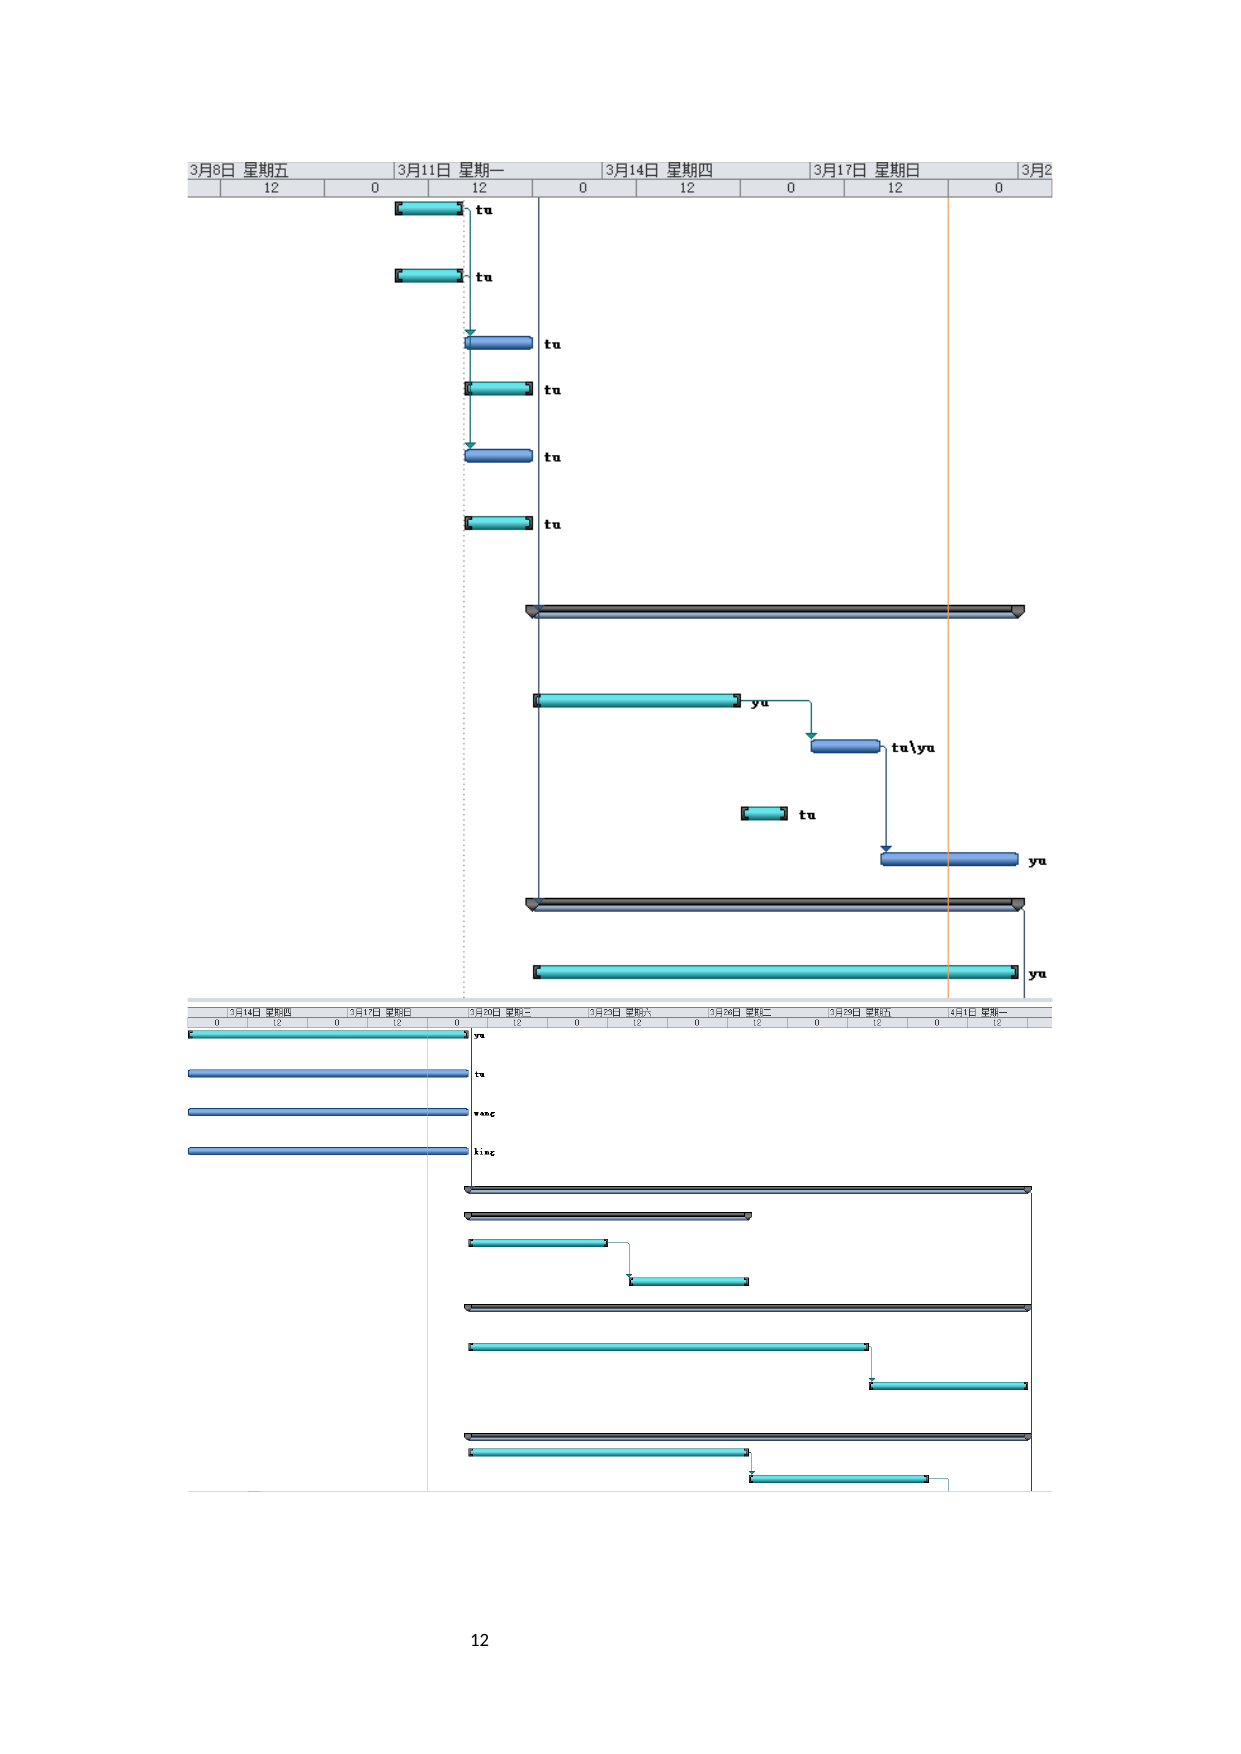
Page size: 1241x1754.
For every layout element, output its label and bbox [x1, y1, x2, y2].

picture [187, 162, 1053, 1002]
picture [187, 1007, 1052, 1492]
